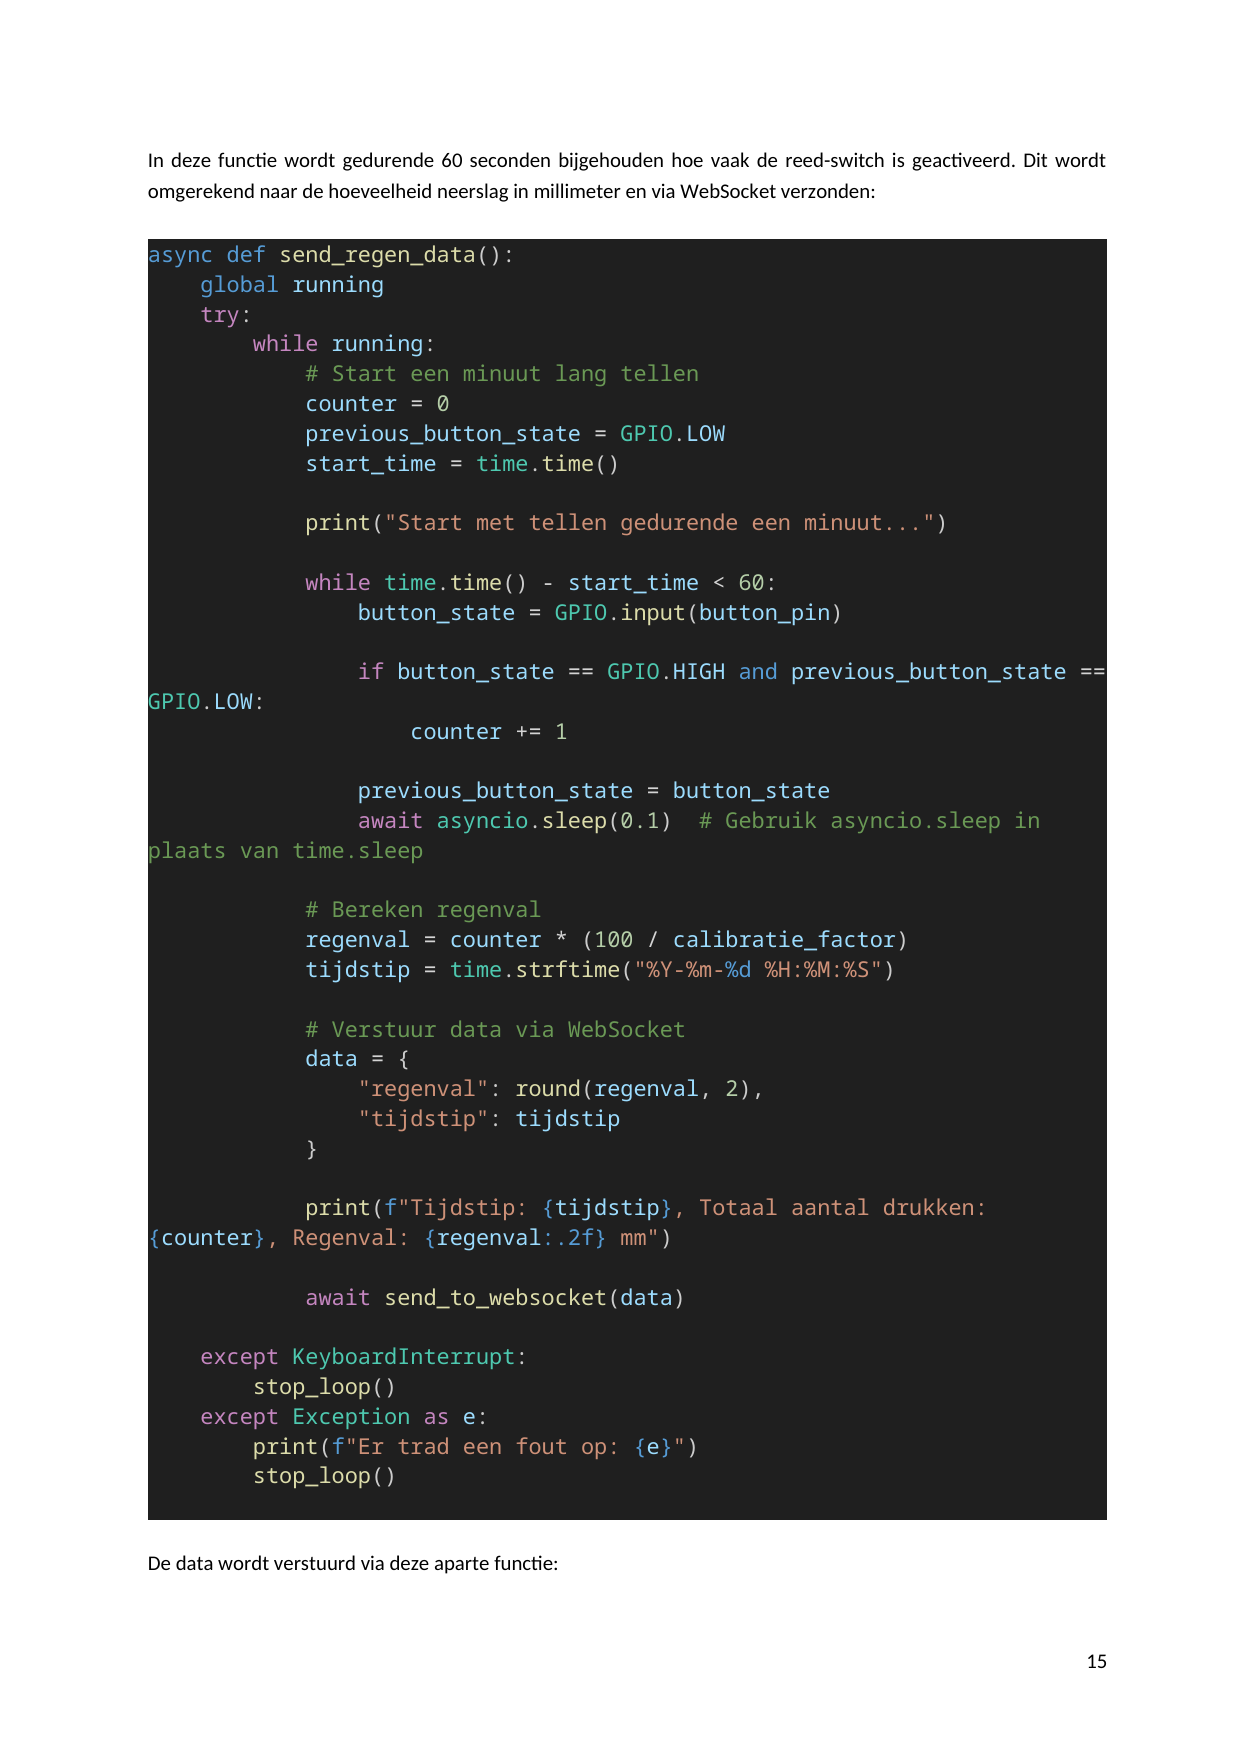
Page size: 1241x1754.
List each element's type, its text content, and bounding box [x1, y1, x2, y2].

text while running: [148, 328, 1107, 358]
text De data wordt verstuurd via deze aparte functie: [148, 1550, 1107, 1576]
text regenval = counter * (100 / calibratie_factor) [148, 924, 1107, 954]
text } [148, 1133, 1107, 1162]
text counter = 0 [148, 388, 1107, 418]
text In deze functie wordt gedurende 60 seconden bijgehouden hoe vaak de reed-switch is geactiveerd. Dit wordt omgerekend naar de hoeveelheid neerslag in millimeter en via WebSocket verzonden: [148, 148, 1107, 203]
text print("Start met tellen gedurende een minuut...") [148, 507, 1107, 537]
text print(f"Tijdstip: {tijdstip}, Totaal aantal drukken: {counter}, Regenval: {regenval:.2f} mm") [148, 1192, 1107, 1252]
text try: [148, 298, 1107, 328]
text await asyncio.sleep(0.1) # Gebruik asyncio.sleep in plaats van time.sleep [148, 805, 1107, 864]
text await send_to_websocket(data) [148, 1282, 1107, 1311]
text print(f"Er trad een fout op: {e}") [148, 1431, 1107, 1460]
text "tijdstip": tijdstip [148, 1103, 1107, 1133]
text if button_state == GPIO.HIGH and previous_button_state == GPIO.LOW: [148, 656, 1107, 716]
text # Verstuur data via WebSocket [148, 1013, 1107, 1043]
text data = { [148, 1043, 1107, 1073]
text tijdstip = time.strftime("%Y-%m-%d %H:%M:%S") [148, 954, 1107, 984]
text previous_button_state = GPIO.LOW [148, 418, 1107, 447]
text "regenval": round(regenval, 2), [148, 1073, 1107, 1103]
text global running [148, 269, 1107, 298]
text while time.time() - start_time < 60: [148, 567, 1107, 596]
text async def send_regen_data(): [148, 239, 1107, 269]
text counter += 1 [148, 716, 1107, 745]
text stop_loop() [148, 1460, 1107, 1490]
text # Bereken regenval [148, 894, 1107, 924]
text except Exception as e: [148, 1401, 1107, 1431]
text # Start een minuut lang tellen [148, 358, 1107, 388]
text start_time = time.time() [148, 447, 1107, 477]
text previous_button_state = button_state [148, 775, 1107, 805]
text except KeyboardInterrupt: [148, 1341, 1107, 1371]
text button_state = GPIO.input(button_pin) [148, 596, 1107, 626]
text stop_loop() [148, 1371, 1107, 1401]
